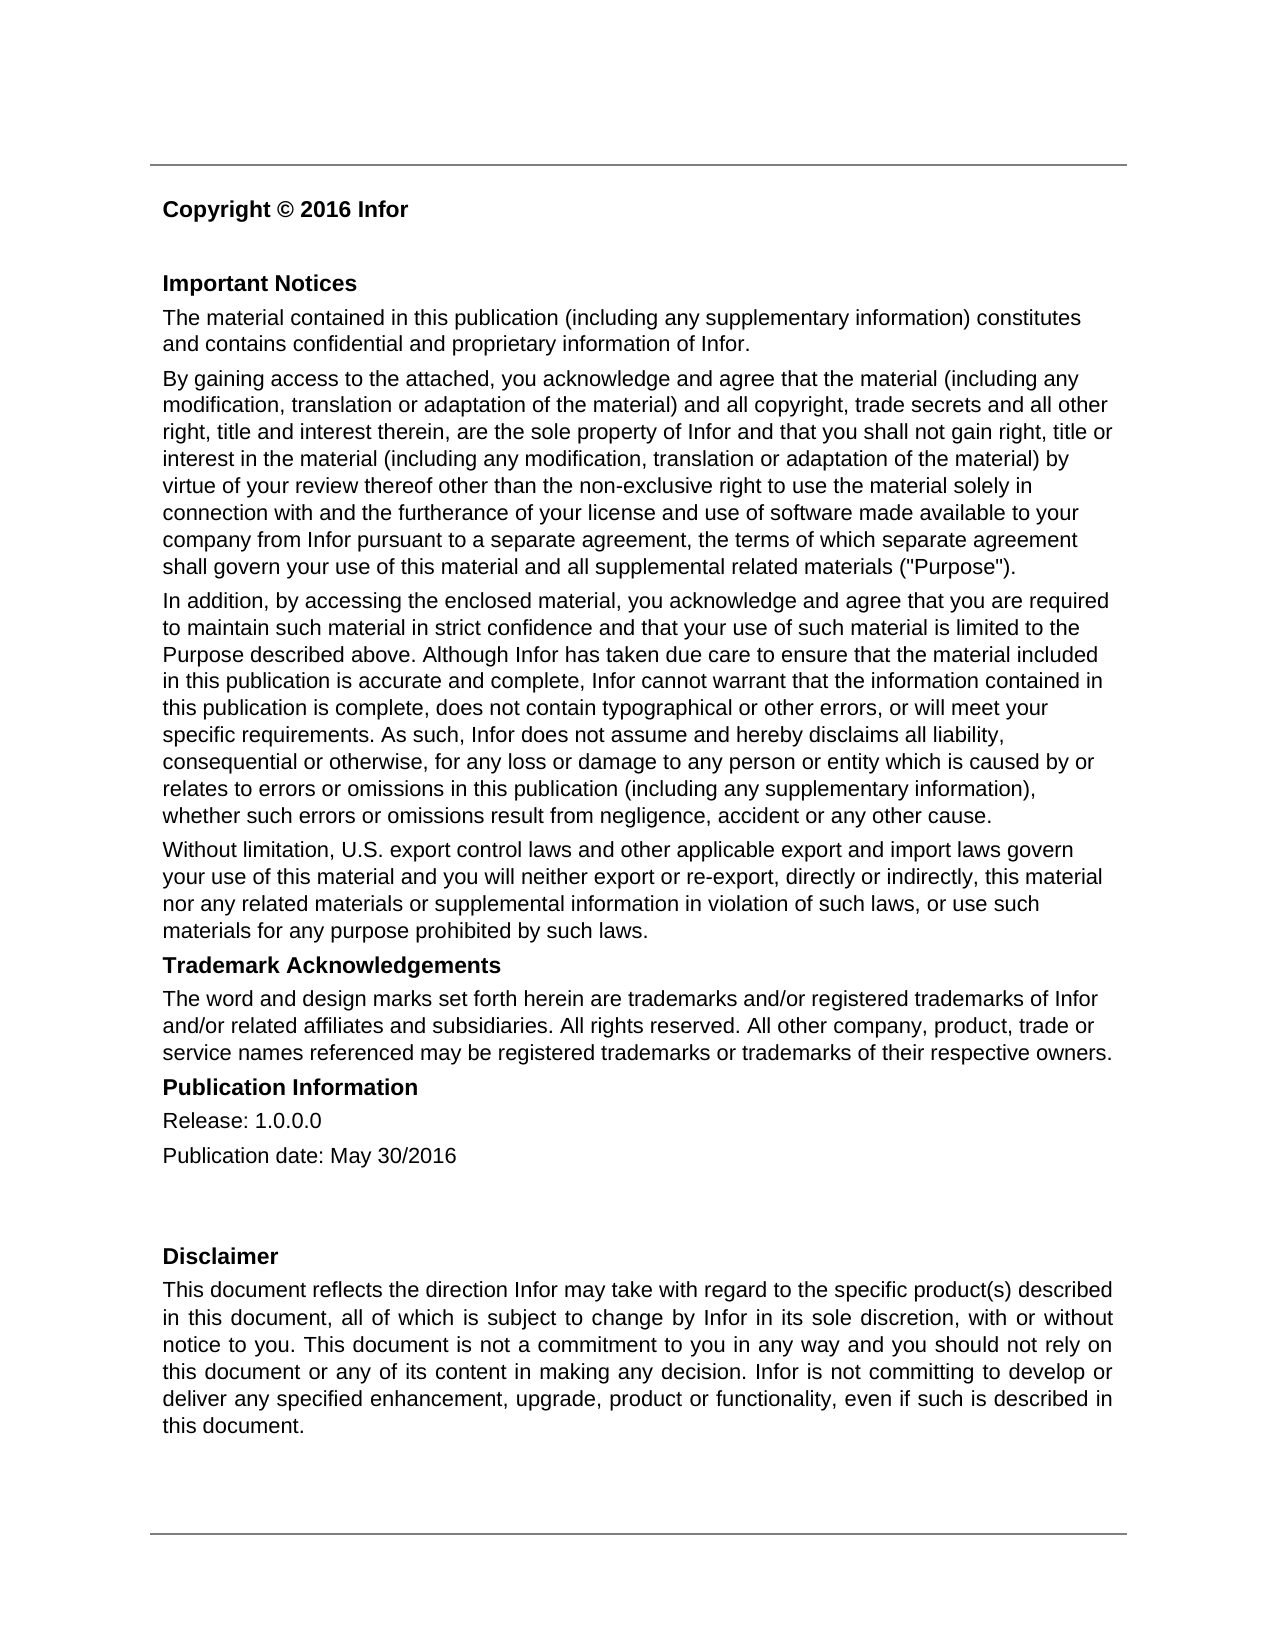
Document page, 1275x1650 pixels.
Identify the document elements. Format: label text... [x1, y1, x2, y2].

text By gaining access to the attached, you acknowledge and agree that the material (including any modification, translation or adaptation of the material) and all copyright, trade secrets and all other right, title and interest therein, are the sole property of Infor and that you shall not gain right, title or interest in the material (including any modification, translation or adaptation of the material) by virtue of your review thereof other than the non-exclusive right to use the material solely in connection with and the furtherance of your license and use of software made available to your company from Infor pursuant to a separate agreement, the terms of which separate agreement shall govern your use of this material and all supplemental related materials ("Purpose"). [162, 366, 1120, 579]
text This document reflects the direction Infor may take with regard to the specific product(s) described in this document, all of which is subject to change by Infor in its sole discretion, with or without notice to you. This document is not a commitment to you in any way and you should not rely on this document or any of its content in making any decision. Infor is not committing to develop or deliver any specified enhancement, upgrade, product or functionality, even if such is described in this document. [162, 1277, 1115, 1438]
text Copyright © 2016 Infor [162, 196, 1127, 222]
text Publication date: May 30/2016 [162, 1143, 1127, 1168]
text In addition, by accessing the enclosed material, you acknowledge and agree that you are required to maintain such material in strict confidence and that your use of such material is limited to the Purpose described above. Although Infor has taken due care to ensure that the material included in this publication is accurate and complete, Infor cannot warrant that the information contained in this publication is complete, does not contain typographical or other errors, or will meet your specific requirements. As such, Infor does not assume and hereby disclaims all liability, consequential or otherwise, for any loss or damage to any person or entity which is caused by or relates to errors or omissions in this publication (including any supplementary information), whether such errors or omissions result from negligence, accident or any other cause. [162, 588, 1117, 828]
text The material contained in this publication (including any supplementary information) constitutes and contains confidential and proprietary information of Infor. [162, 304, 1106, 357]
text Without limitation, U.S. export control laws and other applicable export and import laws govern your use of this material and you will neither export or re-export, directly or indirectly, this material nor any related materials or supplemental information in violation of such laws, or use such materials for any purpose prohibited by such laws. [162, 837, 1114, 943]
text Publication Information [162, 1074, 1127, 1100]
text Trademark Acknowledgements [162, 952, 1127, 978]
text The word and design marks set forth herein are trademarks and/or registered trademarks of Infor and/or related affiliates and subsidiaries. All rights reserved. All other company, product, trade or service names referenced may be registered trademarks or trademarks of their respective owners. [162, 986, 1119, 1065]
text Disclaimer [162, 1243, 1127, 1269]
text Release: 1.0.0.0 [162, 1108, 1127, 1134]
text Important Notices [162, 270, 1127, 296]
